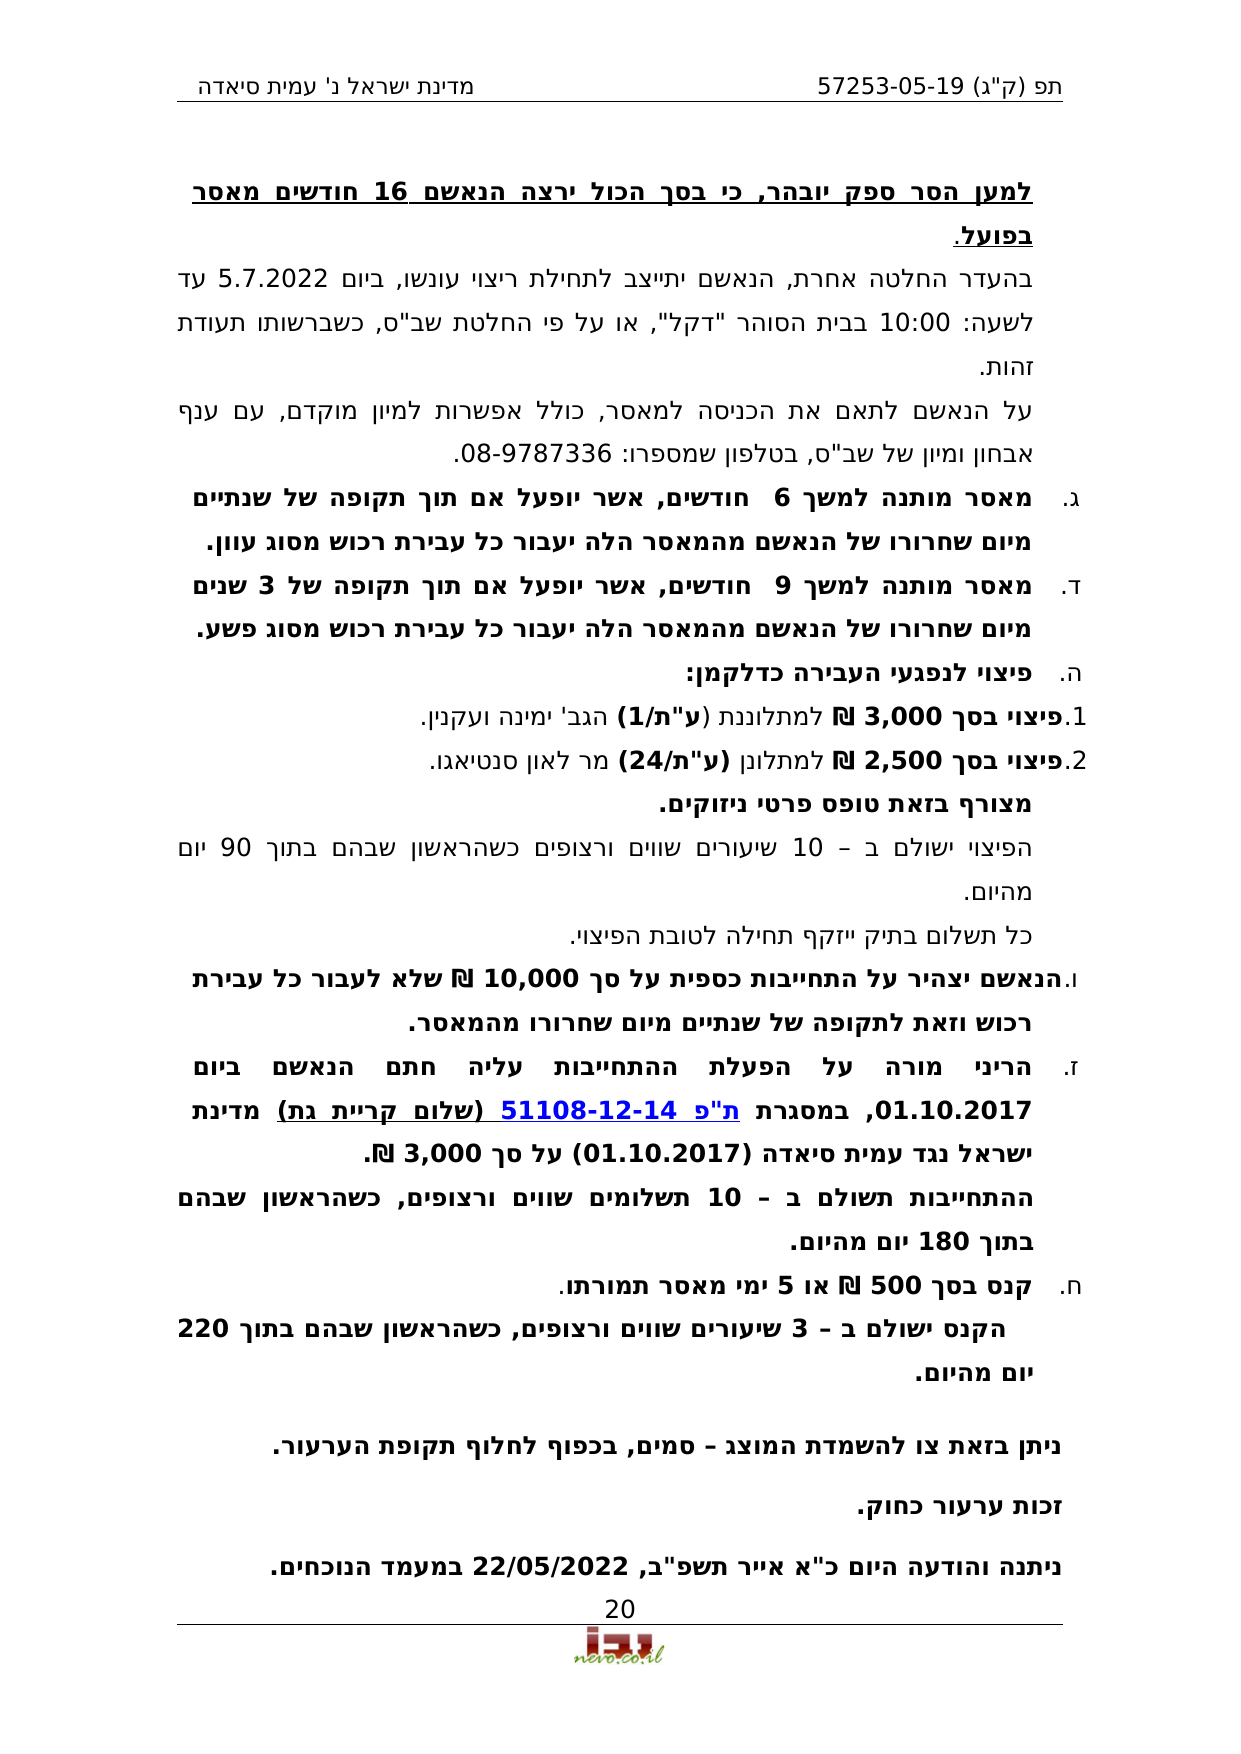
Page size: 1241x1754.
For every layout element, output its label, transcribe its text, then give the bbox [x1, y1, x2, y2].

text ההתחייבות תשולם ב – 10 תשלומים שווים ורצופים, כשהראשון שבהם בתוך 180 יום מהיום. [177, 1183, 1034, 1256]
text ניתנה והודעה היום כ"א אייר תשפ"ב, 22/05/2022 במעמד הנוכחים. [177, 1552, 1063, 1581]
text כל תשלום בתיק ייזקף תחילה לטובת הפיצוי. [177, 921, 1033, 950]
text למען הסר ספק יובהר, כי בסך הכול ירצה הנאשם 16 חודשים מאסר בפועל. [192, 203, 1033, 250]
list מאסר מותנה למשך 9 חודשים, אשר יופעל אם תוך תקופה של 3 שנים מיום שחרורו של הנאשם מהמאסר הלה יעבור כל עבירת רכוש מסוג פשע. [192, 571, 1071, 644]
text זכות ערעור כחוק. [177, 1491, 1063, 1521]
list קנס בסך 500 ₪ או 5 ימי מאסר תמורתו. [192, 1271, 1071, 1300]
text בהעדר החלטה אחרת, הנאשם יתייצב לתחילת ריצוי עונשו, ביום 5.7.2022 עד לשעה: 10:00 בבית הסוהר "דקל", או על פי החלטת שב"ס, כשברשותו תעודת זהות. [177, 265, 1034, 381]
text הקנס ישולם ב – 3 שיעורים שווים ורצופים, כשהראשון שבהם בתוך 220 יום מהיום. [177, 1315, 1064, 1388]
list פיצוי בסך 2,500 ₪ למתלונן (ע"ת/24) מר לאון סנטיאגו. [192, 746, 1064, 775]
text הפיצוי ישולם ב – 10 שיעורים שווים ורצופים כשהראשון שבהם בתוך 90 יום מהיום. [177, 833, 1033, 906]
text ניתן בזאת צו להשמדת המוצג – סמים, בכפוף לחלוף תקופת הערעור. [177, 1431, 1063, 1460]
list הנאשם יצהיר על התחייבות כספית על סך 10,000 ₪ שלא לעבור כל עבירת רכוש וזאת לתקופה של שנתיים מיום שחרורו מהמאסר. [192, 965, 1071, 1038]
text על הנאשם לתאם את הכניסה למאסר, כולל אפשרות למיון מוקדם, עם ענף אבחון ומיון של שב"ס, בטלפון שמספרו: 08-9787336. [177, 396, 1034, 469]
list הריני מורה על הפעלת ההתחייבות עליה חתם הנאשם ביום 01.10.2017, במסגרת ת"פ 51108-12-14 (שלום קריית גת) מדינת ישראל נגד עמית סיאדה (01.10.2017) על סך 3,000 ₪. [192, 1052, 1071, 1169]
picture [574, 1626, 666, 1665]
list פיצוי בסך 3,000 ₪ למתלוננת (ע"ת/1) הגב' ימינה ועקנין. [192, 702, 1064, 731]
list מאסר מותנה למשך 6 חודשים, אשר יופעל אם תוך תקופה של שנתיים מיום שחרורו של הנאשם מהמאסר הלה יעבור כל עבירת רכוש מסוג עוון. [192, 483, 1071, 556]
list פיצוי לנפגעי העבירה כדלקמן: [192, 658, 1071, 688]
text מצורף בזאת טופס פרטי ניזוקים. [177, 790, 1033, 819]
text למען הסר ספק יובהר, כי בסך הכול ירצה הנאשם 16 חודשים מאסר בפועל. [192, 177, 1033, 202]
